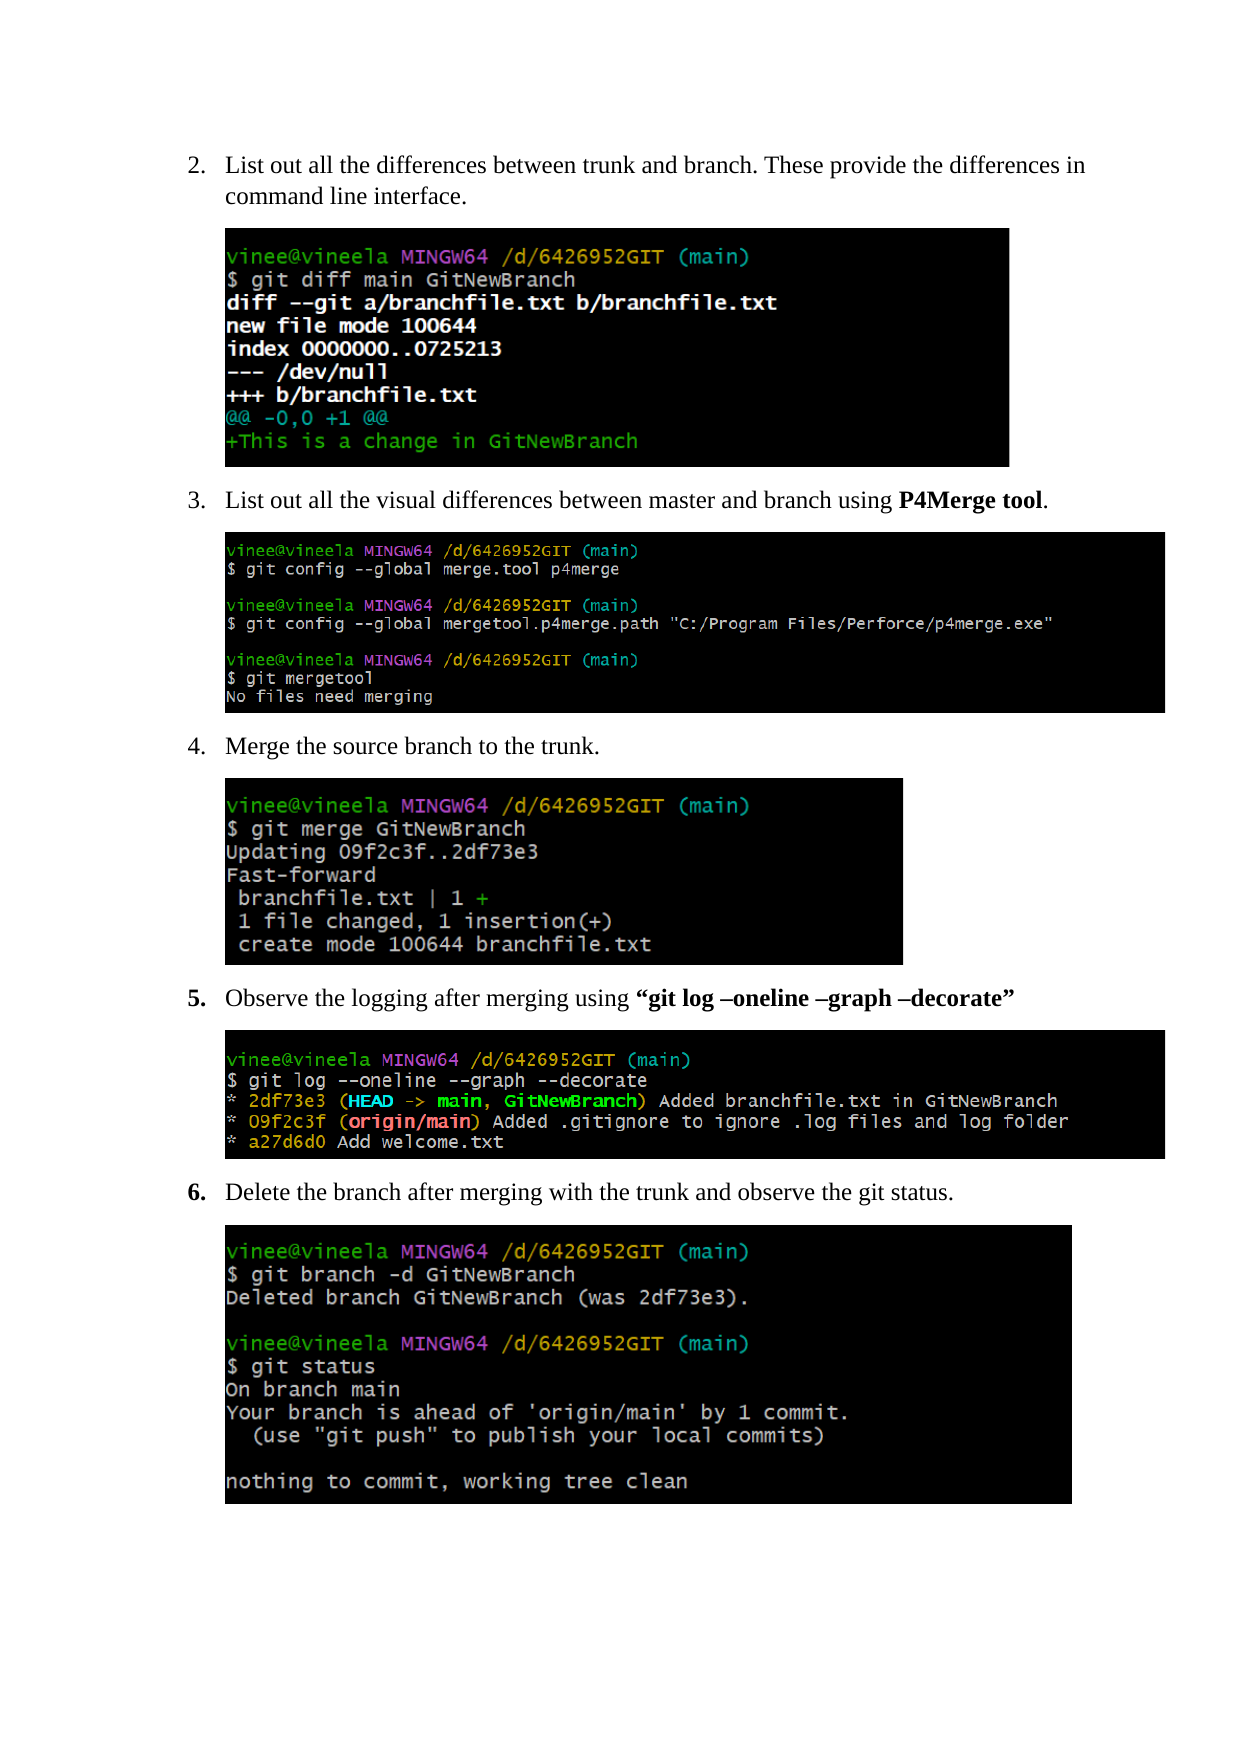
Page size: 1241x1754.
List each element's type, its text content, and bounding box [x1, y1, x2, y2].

list Delete the branch after merging with the trunk and observe the git status. [187, 1177, 1090, 1206]
list List out all the differences between trunk and branch. These provide the differences in command line interface. [187, 150, 1090, 210]
picture [225, 228, 1010, 467]
list Merge the source branch to the trunk. [187, 731, 1090, 760]
list Observe the logging after merging using “git log –oneline –graph –decorate” [187, 983, 1090, 1012]
picture [225, 778, 904, 965]
picture [225, 1225, 1072, 1504]
picture [225, 532, 1166, 713]
list List out all the visual differences between master and branch using P4Merge tool. [187, 485, 1090, 514]
picture [225, 1030, 1166, 1159]
